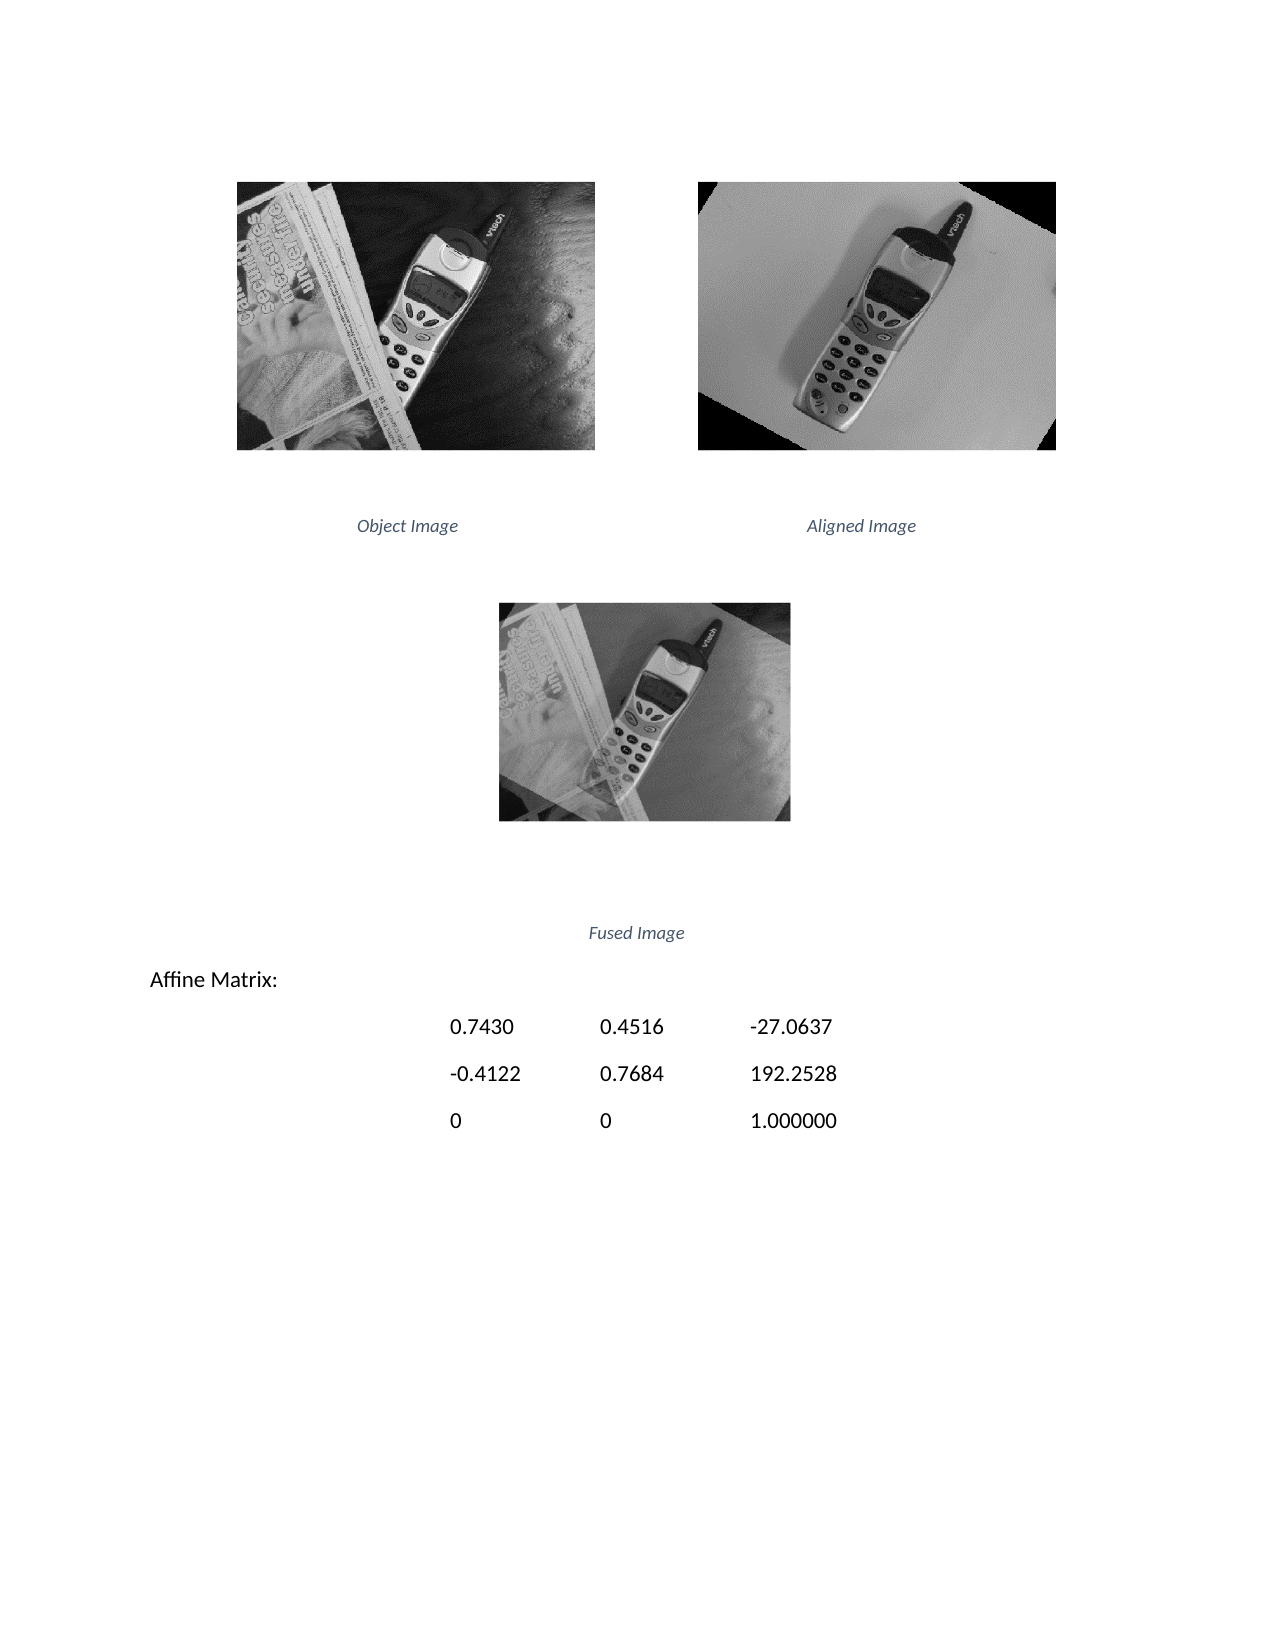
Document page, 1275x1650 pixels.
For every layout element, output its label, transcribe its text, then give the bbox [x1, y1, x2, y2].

text Fused Image [150, 921, 1125, 944]
text 0 0 1.000000 [375, 1106, 1125, 1134]
picture [177, 150, 1098, 495]
text Affine Matrix: [150, 965, 1125, 993]
text -0.4122 0.7684 192.2528 [375, 1059, 1125, 1087]
text 0.7430 0.4516 -27.0637 [375, 1012, 1125, 1040]
picture [391, 557, 884, 903]
text Object Image Aligned Image [150, 514, 1125, 537]
